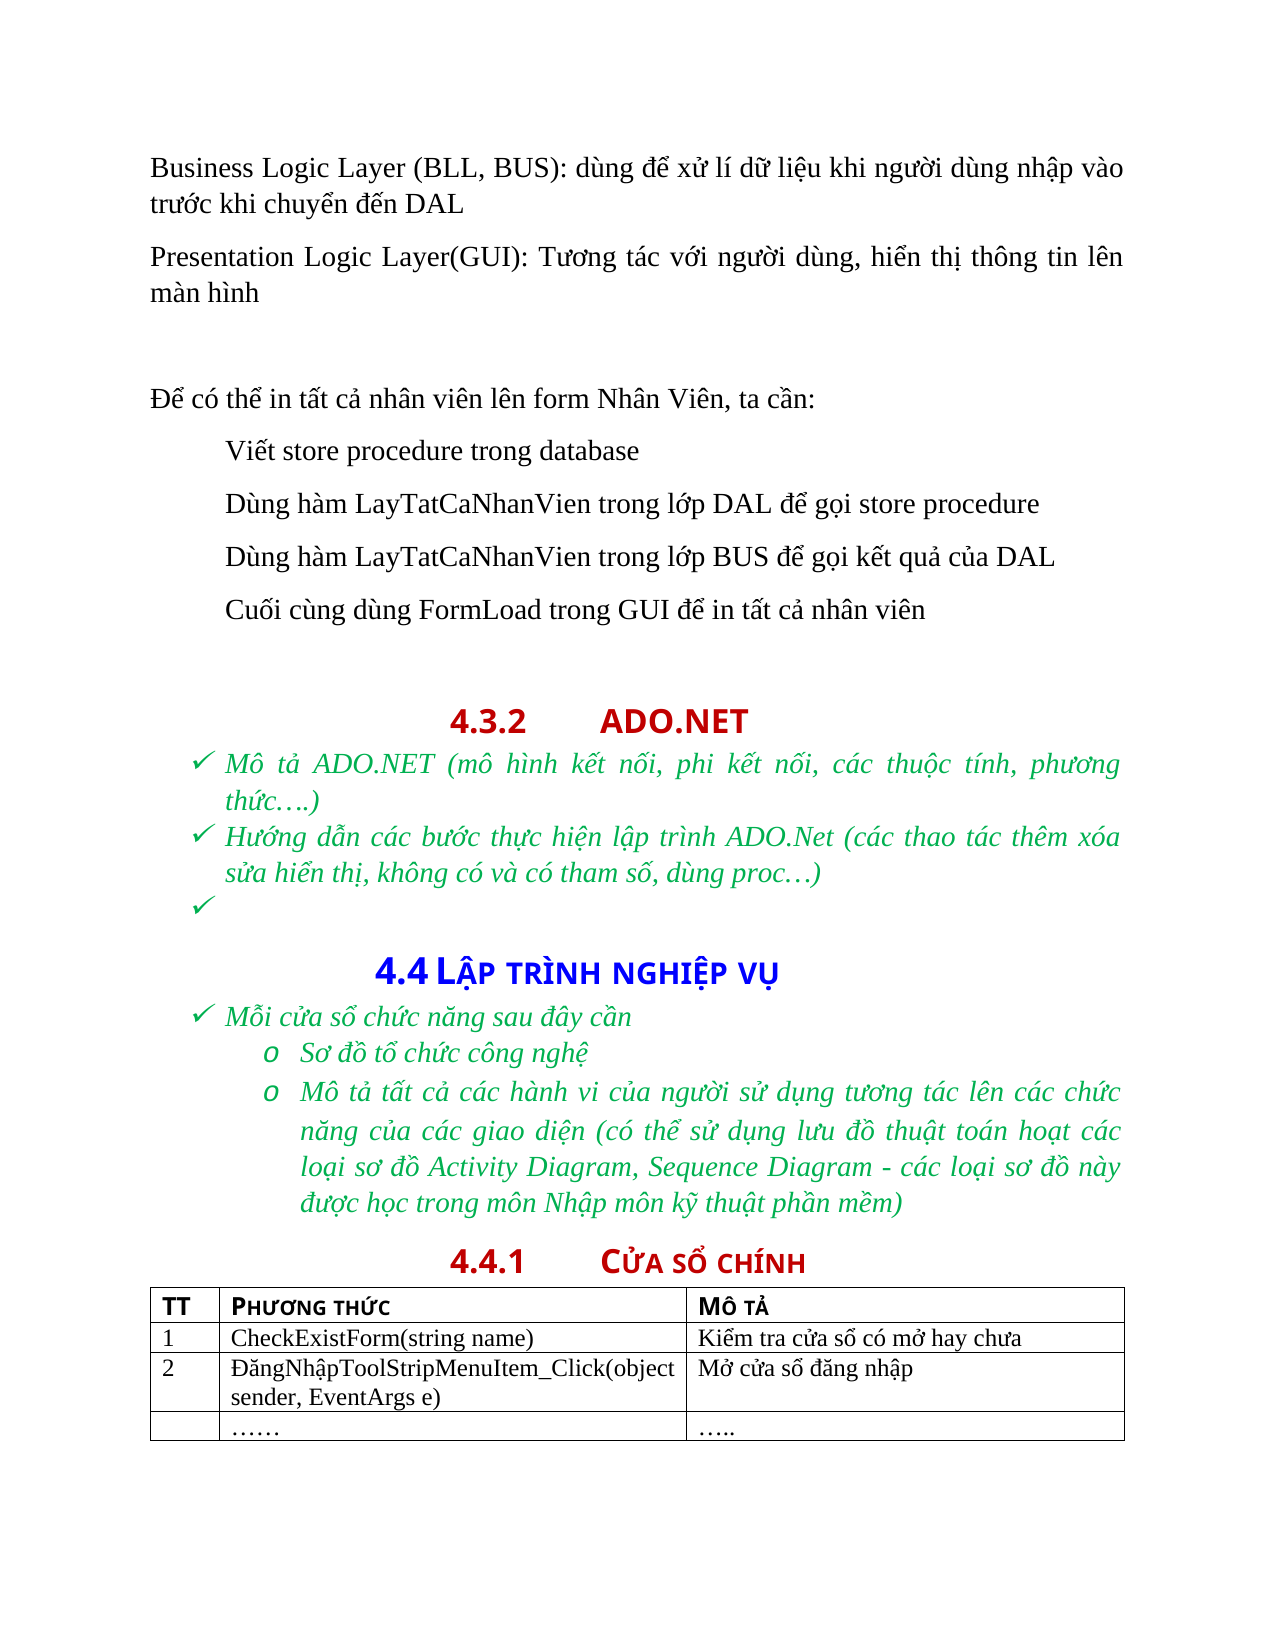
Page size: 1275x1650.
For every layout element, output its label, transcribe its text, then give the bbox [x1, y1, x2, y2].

text Cuối cùng dùng FormLoad trong GUI để in tất cả nhân viên [150, 592, 1125, 626]
table_cell …… [220, 1412, 686, 1440]
table_cell [151, 1412, 219, 1440]
text Dùng hàm LayTatCaNhanVien trong lớp DAL để gọi store procedure [150, 486, 1125, 520]
list Mô tả ADO.NET (mô hình kết nối, phi kết nối, các thuộc tính, phương thức….) [187, 747, 1125, 816]
table_header TT [151, 1288, 219, 1322]
subtitle Lập trình nghiệp vụ [375, 944, 1125, 995]
table_cell ….. [687, 1412, 1124, 1440]
table_header Phương thức [220, 1288, 686, 1322]
text Presentation Logic Layer(GUI): Tương tác với người dùng, hiển thị thông tin lên màn hình [150, 239, 1125, 309]
text Viết store procedure trong database [150, 433, 1125, 467]
table_cell Mở cửa sổ đăng nhập [687, 1353, 1124, 1411]
table_cell 2 [151, 1353, 219, 1411]
list Mỗi cửa sổ chức năng sau đây cần [187, 999, 1125, 1033]
subtitle ADO.NET [450, 698, 1125, 743]
table_cell CheckExistForm(string name) [220, 1323, 686, 1352]
list Sơ đồ tổ chức công nghệ [262, 1036, 1125, 1072]
list Mô tả tất cả các hành vi của người sử dụng tương tác lên các chức năng của các giao diện (có thể sử dụng lưu đồ thuật toán hoạt các loại sơ đồ Activity Diagram, Sequence Diagram - các loại sơ đồ này được học trong môn Nhập môn kỹ thuật phần mềm) [262, 1074, 1125, 1219]
text Dùng hàm LayTatCaNhanVien trong lớp BUS để gọi kết quả của DAL [150, 539, 1125, 573]
table_cell Kiểm tra cửa sổ có mở hay chưa [687, 1323, 1124, 1352]
list Hướng dẫn các bước thực hiện lập trình ADO.Net (các thao tác thêm xóa sửa hiển thị, không có và có tham số, dùng proc…) [187, 819, 1125, 889]
table_cell 1 [151, 1323, 219, 1352]
text Để có thể in tất cả nhân viên lên form Nhân Viên, ta cần: [150, 381, 1125, 414]
table_cell ĐăngNhậpToolStripMenuItem_Click(object sender, EventArgs e) [220, 1353, 686, 1411]
table_header Mô tả [687, 1288, 1124, 1322]
text Business Logic Layer (BLL, BUS): dùng để xử lí dữ liệu khi người dùng nhập vào trước khi chuyển đến DAL [150, 150, 1125, 220]
subtitle Cửa sổ chính [450, 1238, 1125, 1284]
